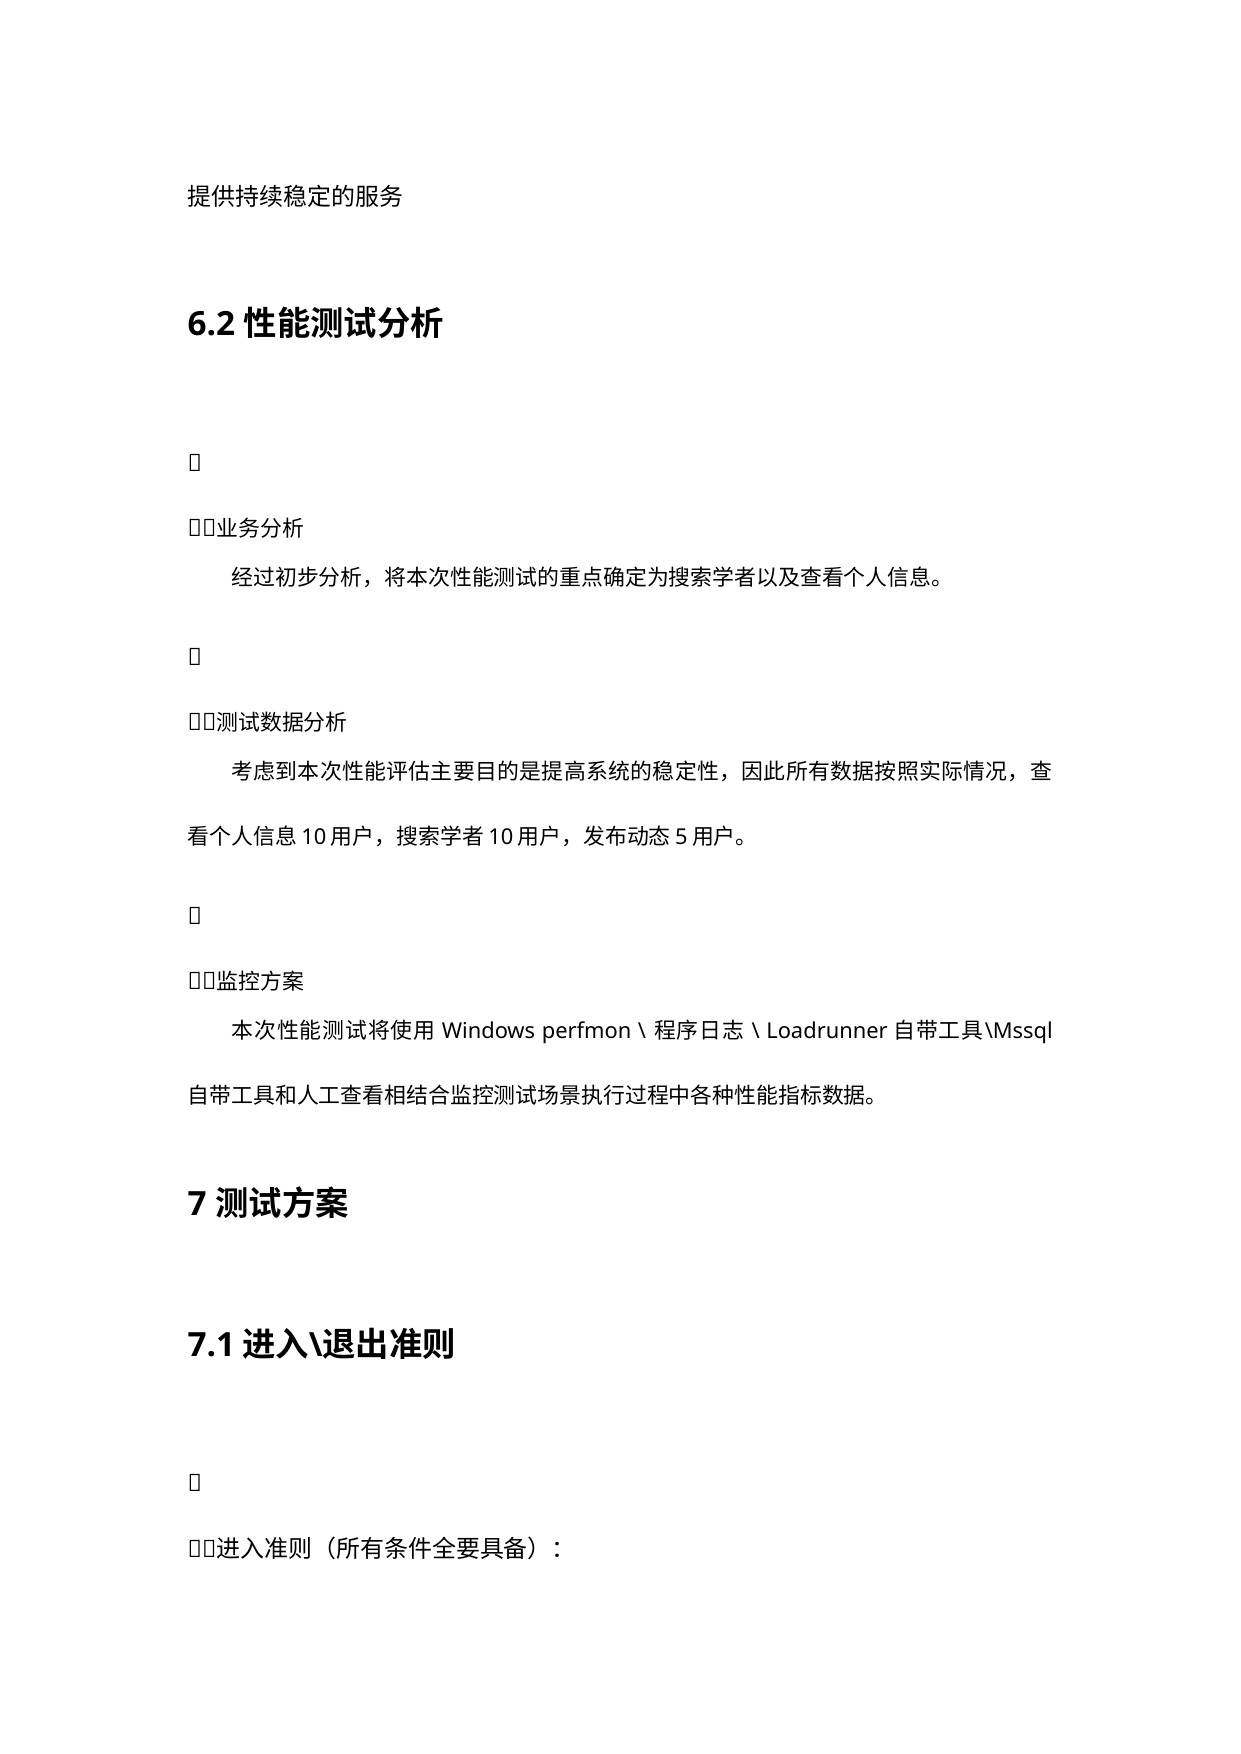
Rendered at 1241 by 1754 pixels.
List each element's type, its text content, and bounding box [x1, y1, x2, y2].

subtitle 7 测试方案 [187, 1169, 1053, 1234]
text  [187, 429, 1053, 494]
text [187, 162, 1053, 227]
subtitle 7.1进入\退出准则 [187, 1309, 1053, 1374]
text  [187, 883, 1053, 948]
text 经过初步分析，将本次性能测试的重点确定为搜索学者以及查看个人信息。 [187, 559, 1053, 592]
text 本次性能测试将使用Windows perfmon \ 程序日志 \ Loadrunner自带工具\Mssql自带工具和人工查看相结合监控测试场景执行过程中各种性能指标数据。 [187, 1013, 1053, 1110]
text 业务分析 [187, 494, 1053, 559]
text 考虑到本次性能评估主要目的是提高系统的稳定性，因此所有数据按照实际情况，查看个人信息10用户，搜索学者10用户，发布动态5用户。 [187, 753, 1053, 851]
text 进入准则（所有条件全要具备）： [187, 1515, 1053, 1580]
text 测试数据分析 [187, 688, 1053, 753]
text  [187, 623, 1053, 688]
text  [187, 1450, 1053, 1515]
text 监控方案 [187, 948, 1053, 1013]
subtitle 6.2 性能测试分析 [187, 289, 1053, 354]
